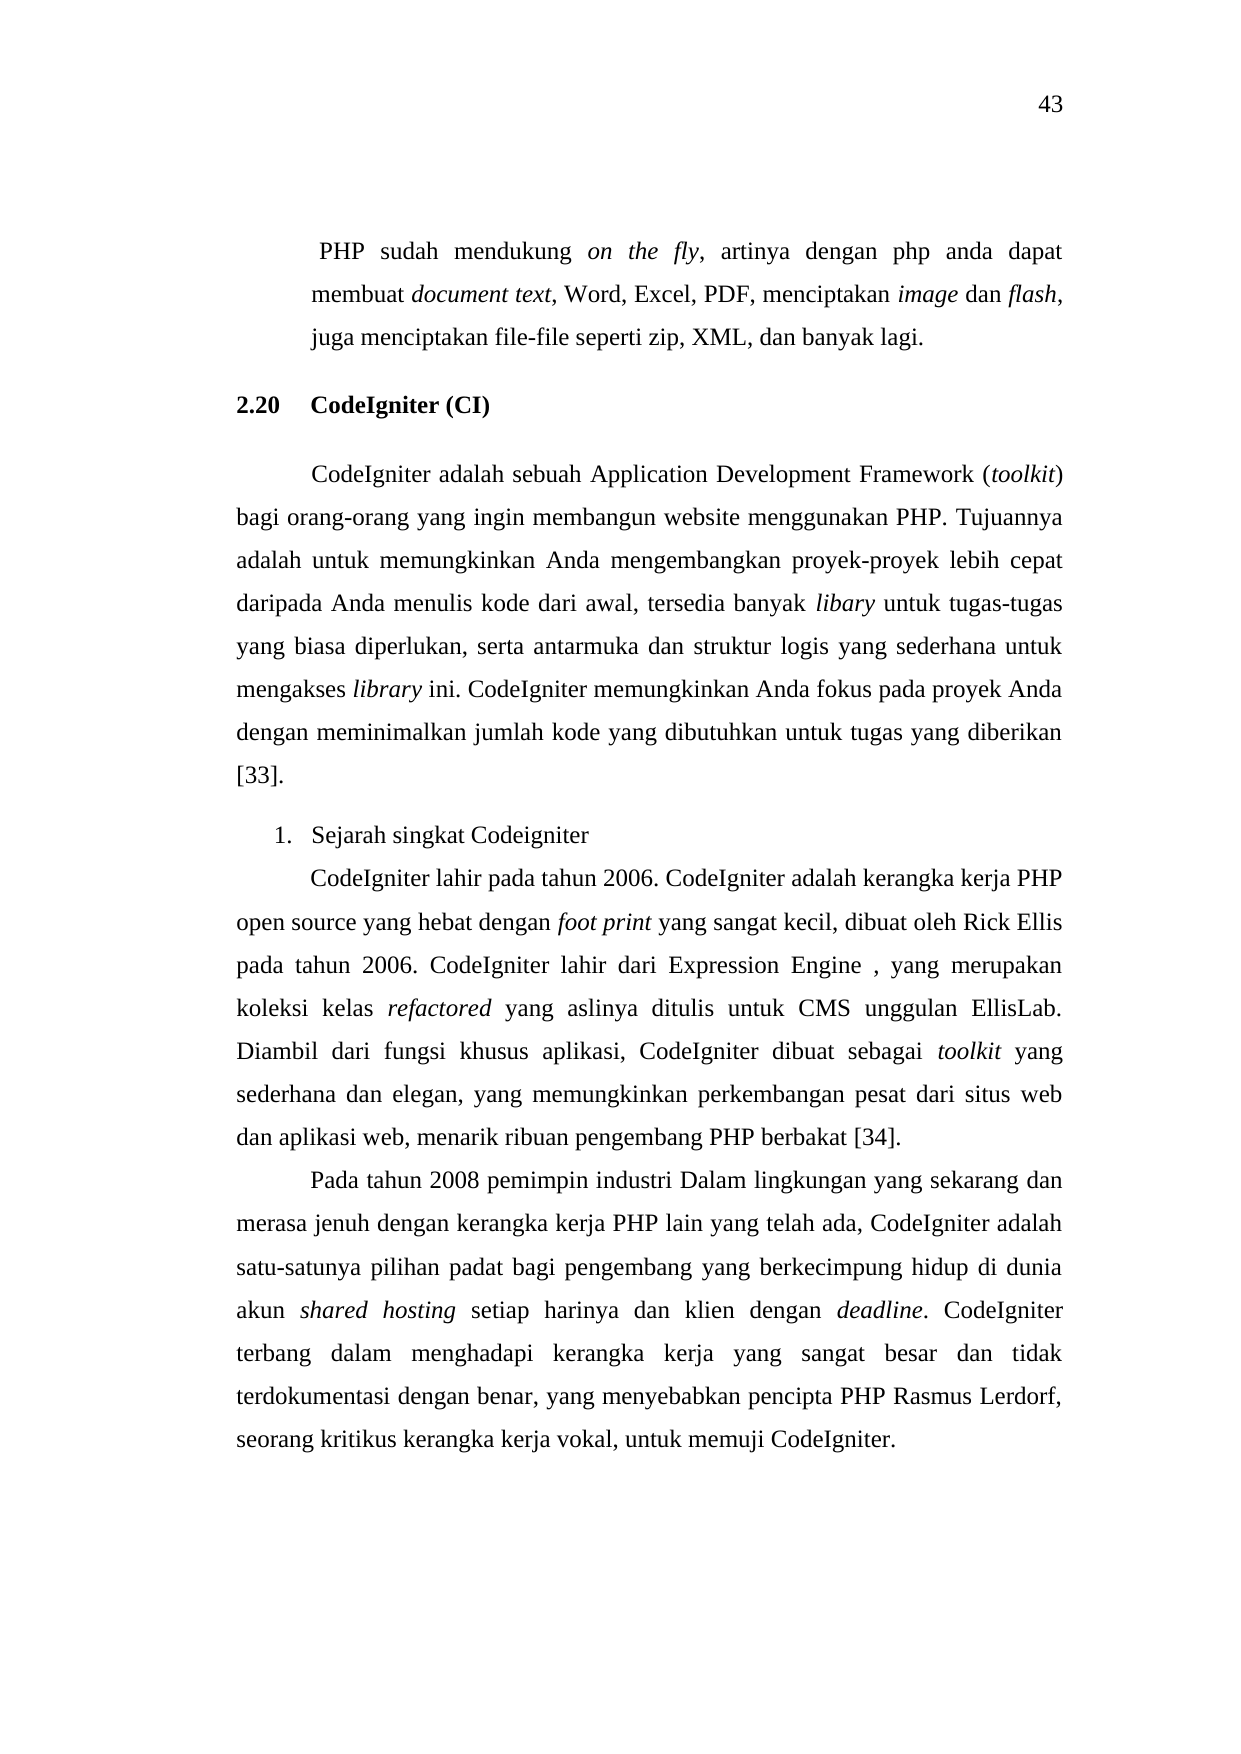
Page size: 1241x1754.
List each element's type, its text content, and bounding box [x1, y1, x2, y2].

subtitle CodeIgniter (CI) [236, 391, 1063, 419]
text Pada tahun 2008 pemimpin industri Dalam lingkungan yang sekarang dan merasa jenuh dengan kerangka kerja PHP lain yang telah ada, CodeIgniter adalah satu-satunya pilihan padat bagi pengembang yang berkecimpung hidup di dunia akun shared hosting setiap harinya dan klien dengan deadline. CodeIgniter terbang dalam menghadapi kerangka kerja yang sangat besar dan tidak terdokumentasi dengan benar, yang menyebabkan pencipta PHP Rasmus Lerdorf, seorang kritikus kerangka kerja vokal, untuk memuji CodeIgniter. [236, 1165, 1063, 1453]
text CodeIgniter adalah sebuah Application Development Framework (toolkit) bagi orang-orang yang ingin membangun website menggunakan PHP. Tujuannya adalah untuk memungkinkan Anda mengembangkan proyek-proyek lebih cepat daripada Anda menulis kode dari awal, tersedia banyak libary untuk tugas-tugas yang biasa diperlukan, serta antarmuka dan struktur logis yang sederhana untuk mengakses library ini. CodeIgniter memungkinkan Anda fokus pada proyek Anda dengan meminimalkan jumlah kode yang dibutuhkan untuk tugas yang diberikan. [236, 459, 1063, 789]
text CodeIgniter lahir pada tahun 2006. CodeIgniter adalah kerangka kerja PHP open source yang hebat dengan foot print yang sangat kecil, dibuat oleh Rick Ellis pada tahun 2006. CodeIgniter lahir dari Expression Engine , yang merupakan koleksi kelas refactored yang aslinya ditulis untuk CMS unggulan EllisLab. Diambil dari fungsi khusus aplikasi, CodeIgniter dibuat sebagai toolkit yang sederhana dan elegan, yang memungkinkan perkembangan pesat dari situs web dan aplikasi web, menarik ribuan pengembang PHP berbakat. [236, 863, 1063, 1151]
text PHP sudah mendukung on the fly, artinya dengan php anda dapat membuat document text, Word, Excel, PDF, menciptakan image dan flash, juga menciptakan file-file seperti zip, XML, dan banyak lagi. [311, 236, 1063, 351]
list Sejarah singkat Codeigniter [274, 820, 1063, 849]
